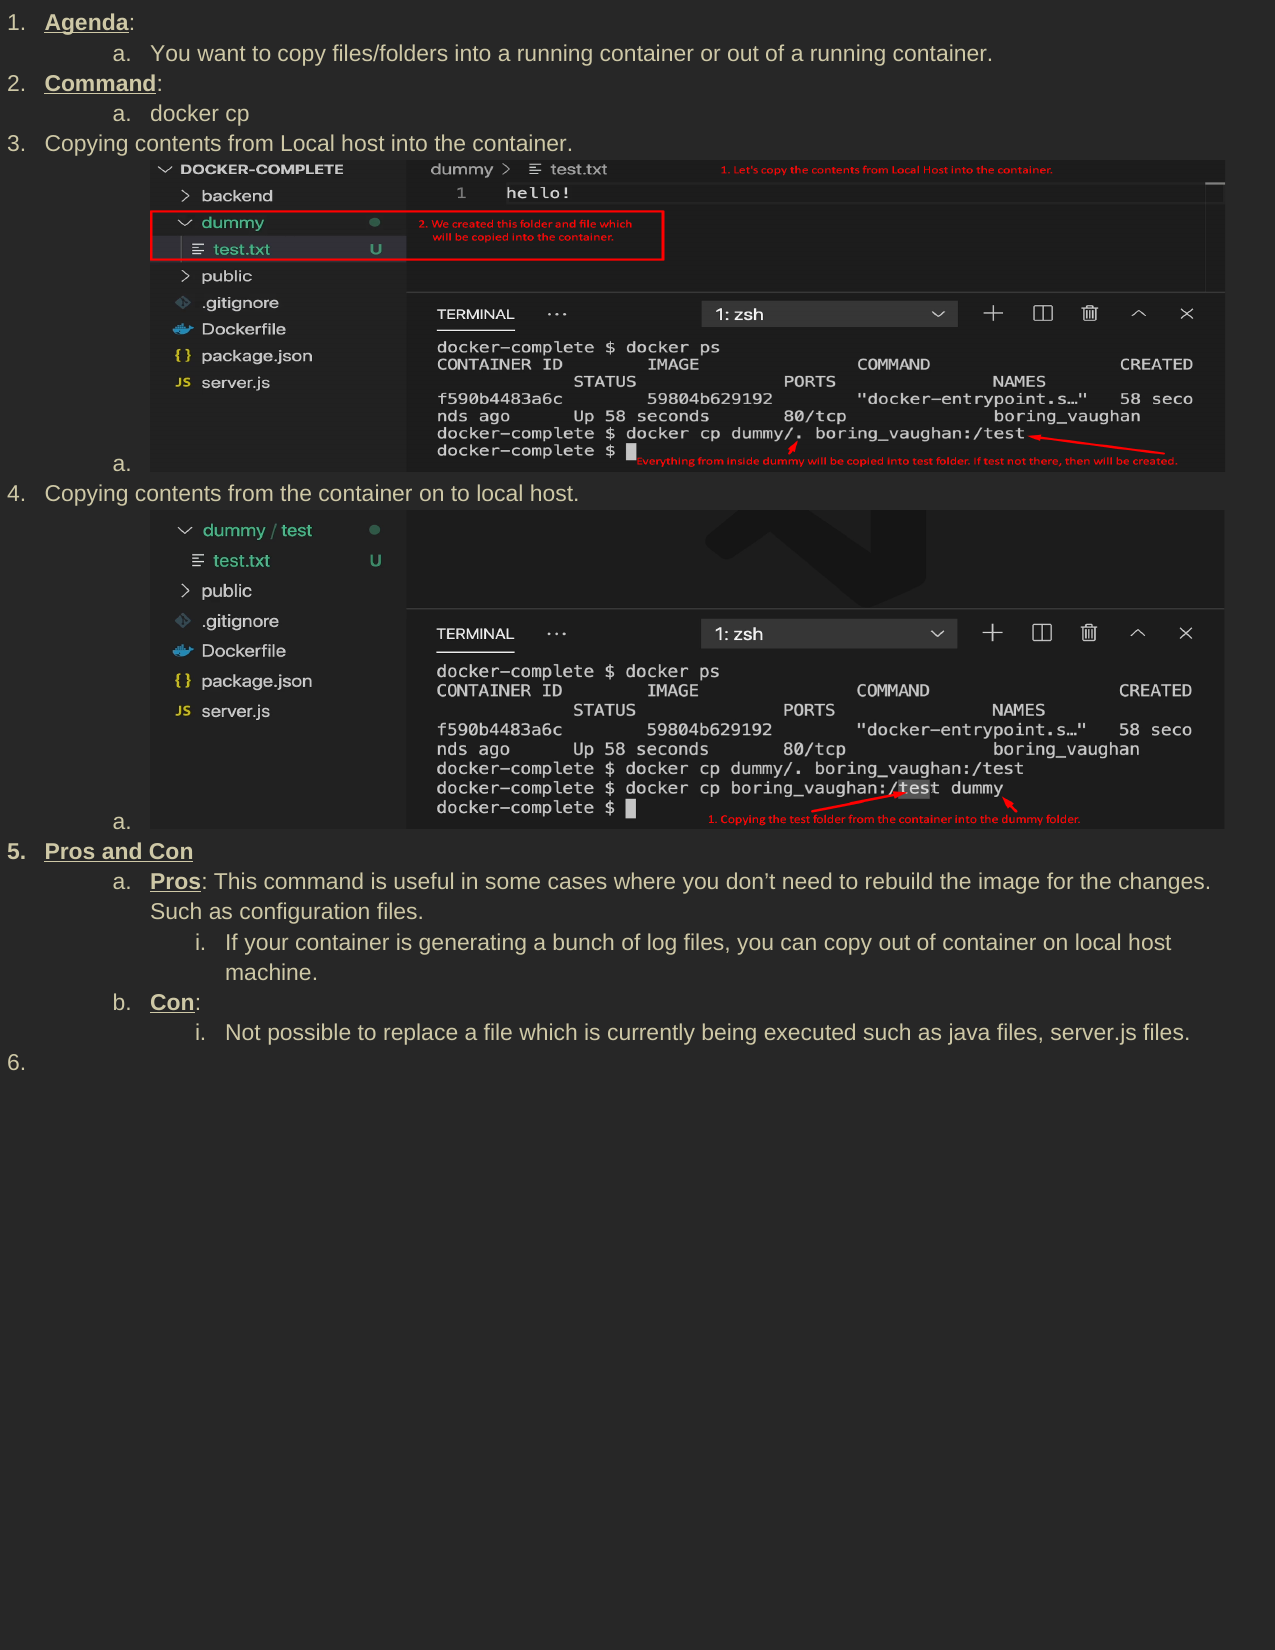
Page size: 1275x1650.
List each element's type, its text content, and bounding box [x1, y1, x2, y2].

list Agenda: [7, 9, 1255, 36]
list If your container is generating a bunch of log files, you can copy out of container on local host machine. [206, 928, 1255, 985]
picture [150, 160, 1226, 472]
list Not possible to replace a file which is currently being executed such as java files, server.js files. [206, 1019, 1255, 1045]
list Pros and Con [7, 838, 1255, 864]
picture [150, 510, 1225, 829]
list Command: [7, 70, 1255, 96]
list Copying contents from the container on to local host. [7, 480, 1255, 507]
list Pros: This command is useful in some cases where you don’t need to rebuild the image for the changes. Such as configuration files. [112, 868, 1255, 924]
list docker cp [112, 100, 1255, 126]
list You want to copy files/folders into a running container or out of a running container. [112, 39, 1255, 66]
list Copying contents from Local host into the container. [7, 130, 1255, 157]
list Con: [112, 989, 1255, 1015]
